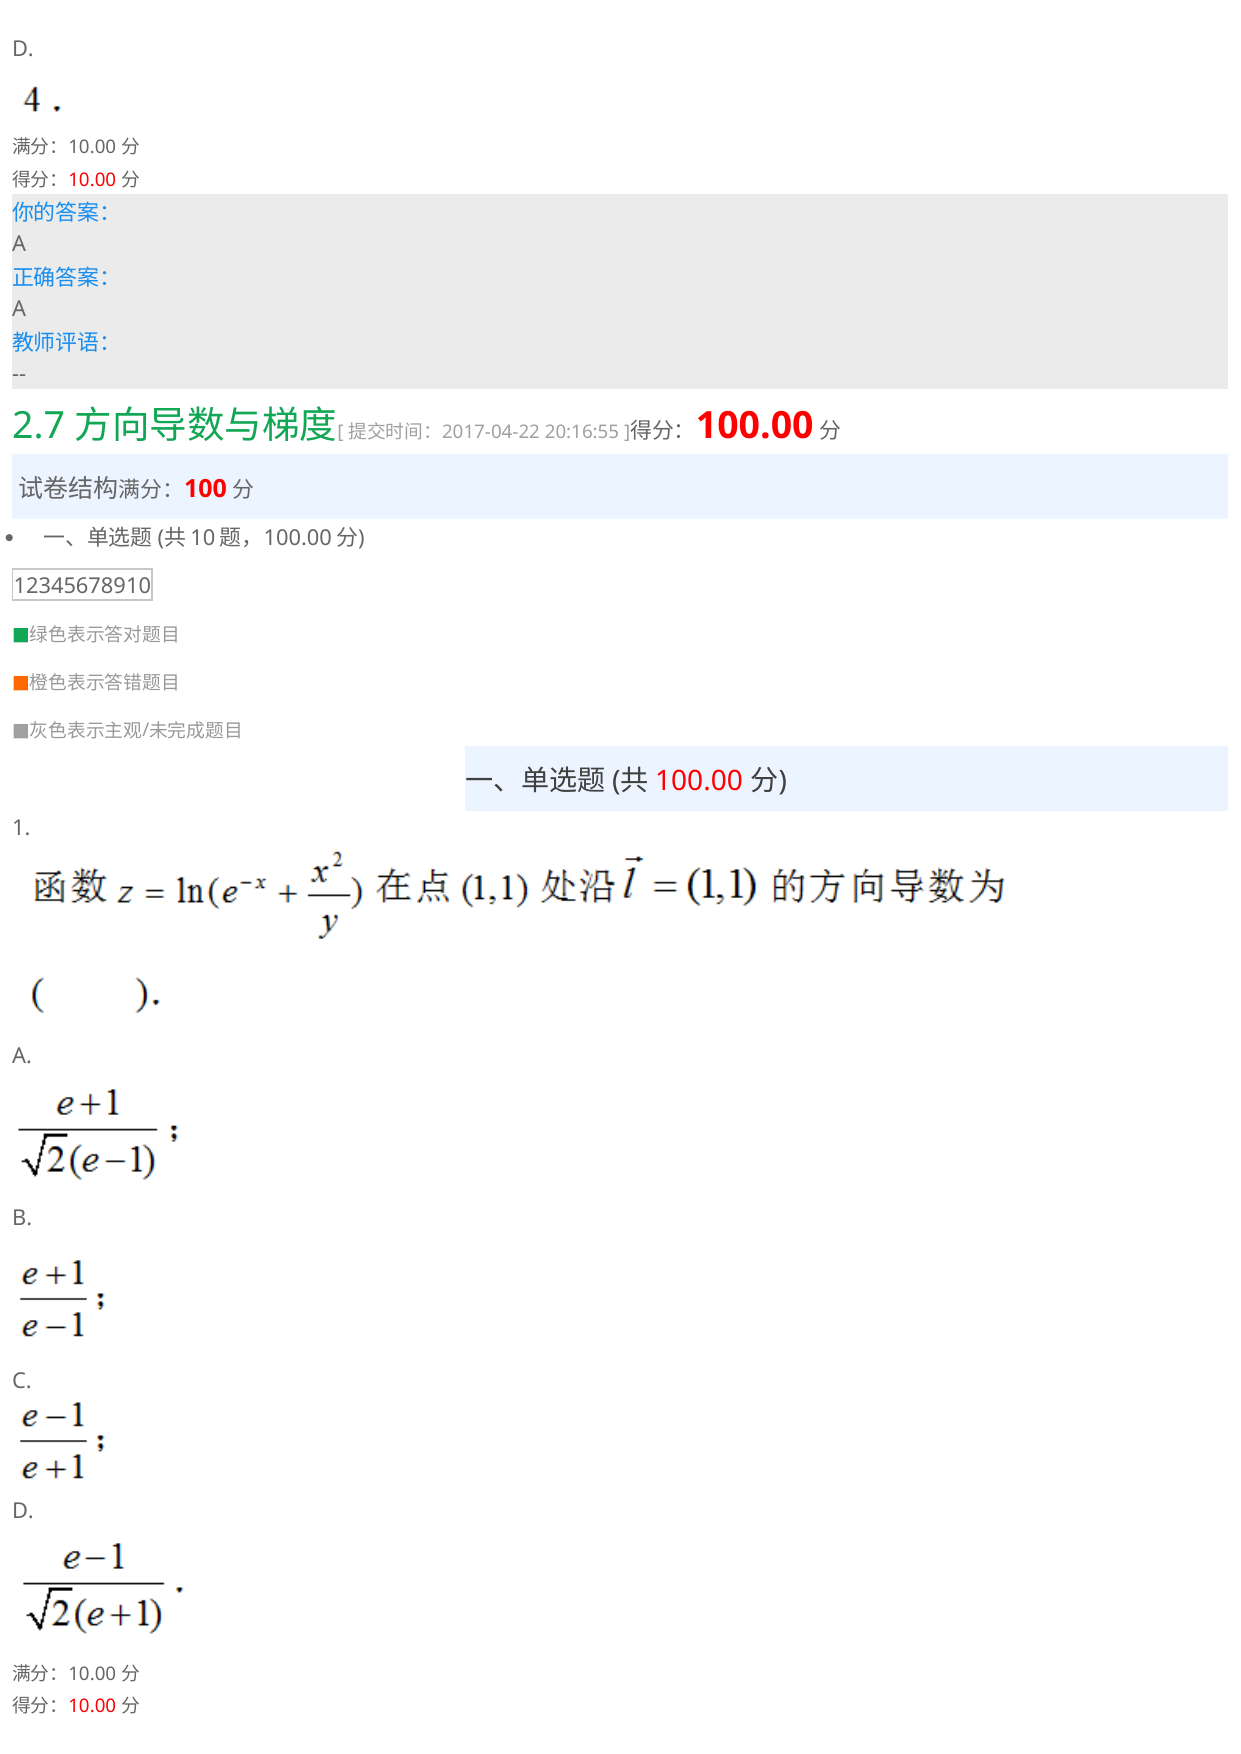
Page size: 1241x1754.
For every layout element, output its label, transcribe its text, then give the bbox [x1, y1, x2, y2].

text A [12, 227, 1228, 259]
text 一、单选题 (共 100.00 分) [465, 746, 1228, 811]
text ■橙色表示答错题目 [12, 665, 1228, 698]
text B. [12, 1201, 1228, 1233]
text 得分：10.00 分 [12, 1688, 1228, 1721]
text 满分：10.00 分 [12, 129, 1228, 162]
list 一、单选题 (共10题，100.00分) [6, 519, 1228, 552]
picture [11, 68, 80, 126]
picture [11, 1077, 192, 1194]
picture [11, 847, 1031, 1035]
text A [12, 292, 1228, 324]
text C. [12, 1363, 1228, 1396]
text 你的答案： [12, 194, 1228, 227]
text 12345678910 [12, 552, 1228, 617]
text D. [12, 1493, 1228, 1526]
text A. [12, 1038, 1228, 1071]
text ■绿色表示答对题目 [12, 617, 1228, 649]
text 教师评语： [12, 324, 1228, 357]
text ■灰色表示主观/未完成题目 [12, 713, 1228, 746]
text 试卷结构满分：100 分 [12, 454, 1228, 519]
picture [11, 1398, 113, 1491]
text -- [12, 357, 1228, 389]
text 2.7 方向导数与梯度[ 提交时间：2017-04-22 20:16:55 ]得分：100.00 分 [12, 389, 1228, 454]
text 正确答案： [12, 259, 1228, 292]
picture [11, 1248, 113, 1349]
picture [11, 1531, 198, 1651]
text 满分：10.00 分 [12, 1656, 1228, 1688]
text D. [12, 32, 1228, 64]
text 得分：10.00 分 [12, 162, 1228, 194]
text 1. [12, 811, 1228, 843]
